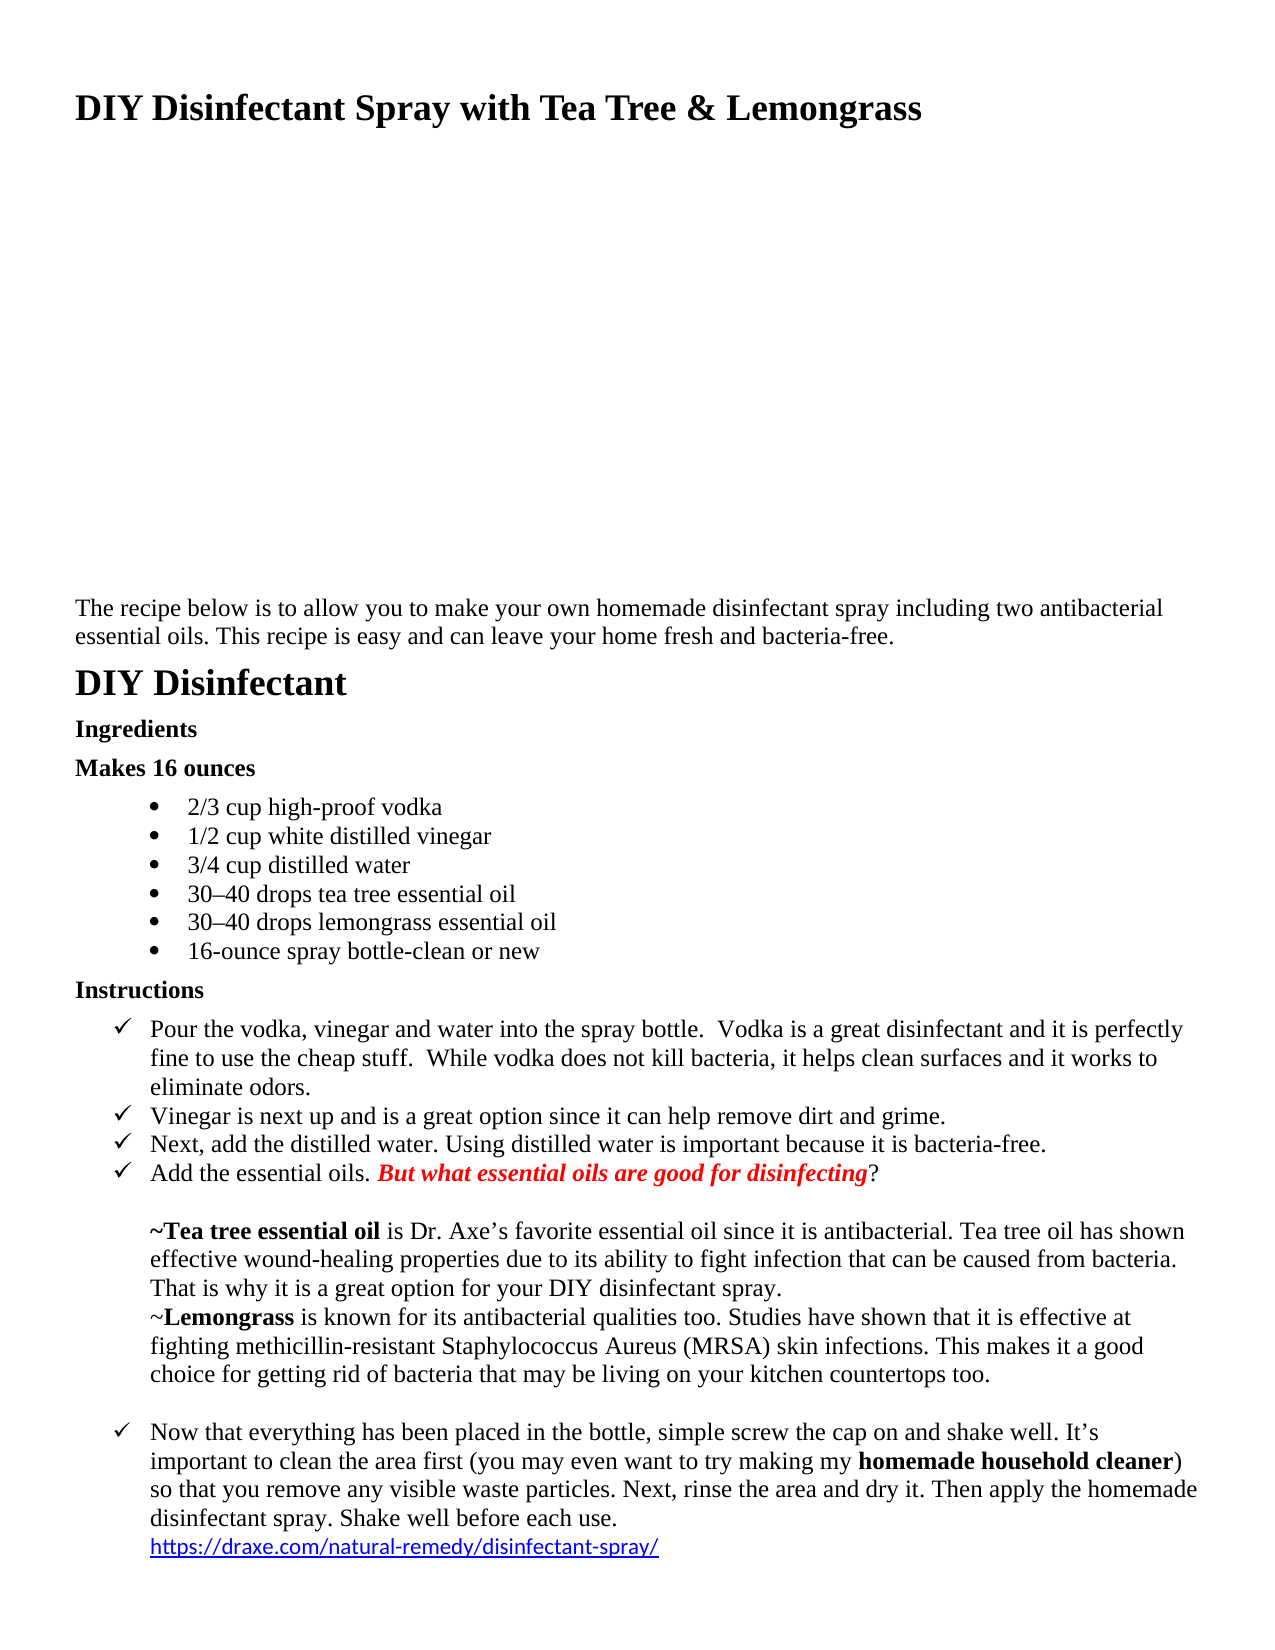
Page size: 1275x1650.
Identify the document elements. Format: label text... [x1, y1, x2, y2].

list 30–40 drops tea tree essential oil [150, 879, 1200, 907]
list 16-ounce spray bottle-clean or new [150, 936, 1200, 965]
list 3/4 cup distilled water [150, 850, 1200, 879]
list Next, add the distilled water. Using distilled water is important because it is bacteria-free. [112, 1129, 1200, 1158]
list Pour the vodka, vinegar and water into the spray bottle. Vodka is a great disinfectant and it is perfectly fine to use the cheap stuff. While vodka does not kill bacteria, it helps clean surfaces and it works to eliminate odors. [112, 1014, 1200, 1101]
list Vinegar is next up and is a great option since it can help remove dirt and grime. [112, 1101, 1200, 1129]
list 2/3 cup high-proof vodka [150, 792, 1200, 821]
text Ingredients [75, 714, 1200, 743]
text The recipe below is to allow you to make your own homemade disinfectant spray including two antibacterial essential oils. This recipe is easy and can leave your home fresh and bacteria-free. [75, 593, 1200, 650]
text DIY Disinfectant [75, 661, 1200, 704]
text Makes 16 ounces [75, 753, 1200, 782]
list https://draxe.com/natural-remedy/disinfectant-spray/ [150, 1532, 1200, 1560]
list Add the essential oils. But what essential oils are good for disinfecting? [112, 1158, 1200, 1187]
text DIY Disinfectant Spray with Tea Tree & Lemongrass [75, 85, 1200, 128]
list ~Tea tree essential oil is Dr. Axe’s favorite essential oil since it is antibacterial. Tea tree oil has shown effective wound-healing properties due to its ability to fight infection that can be caused from bacteria. That is why it is a great option for your DIY disinfectant spray. [150, 1216, 1200, 1302]
list Now that everything has been placed in the bottle, simple screw the cap on and shake well. It’s important to clean the area first (you may even want to try making my homemade household cleaner) so that you remove any visible waste particles. Next, rinse the area and dry it. Then apply the homemade disinfectant spray. Shake well before each use. [112, 1417, 1200, 1532]
list 1/2 cup white distilled vinegar [150, 821, 1200, 850]
list 30–40 drops lemongrass essential oil [150, 907, 1200, 936]
text Instructions [75, 975, 1200, 1004]
list ~Lemongrass is known for its antibacterial qualities too. Studies have shown that it is effective at fighting methicillin-resistant Staphylococcus Aureus (MRSA) skin infections. This makes it a good choice for getting rid of bacteria that may be living on your kitchen countertops too. [150, 1302, 1200, 1388]
